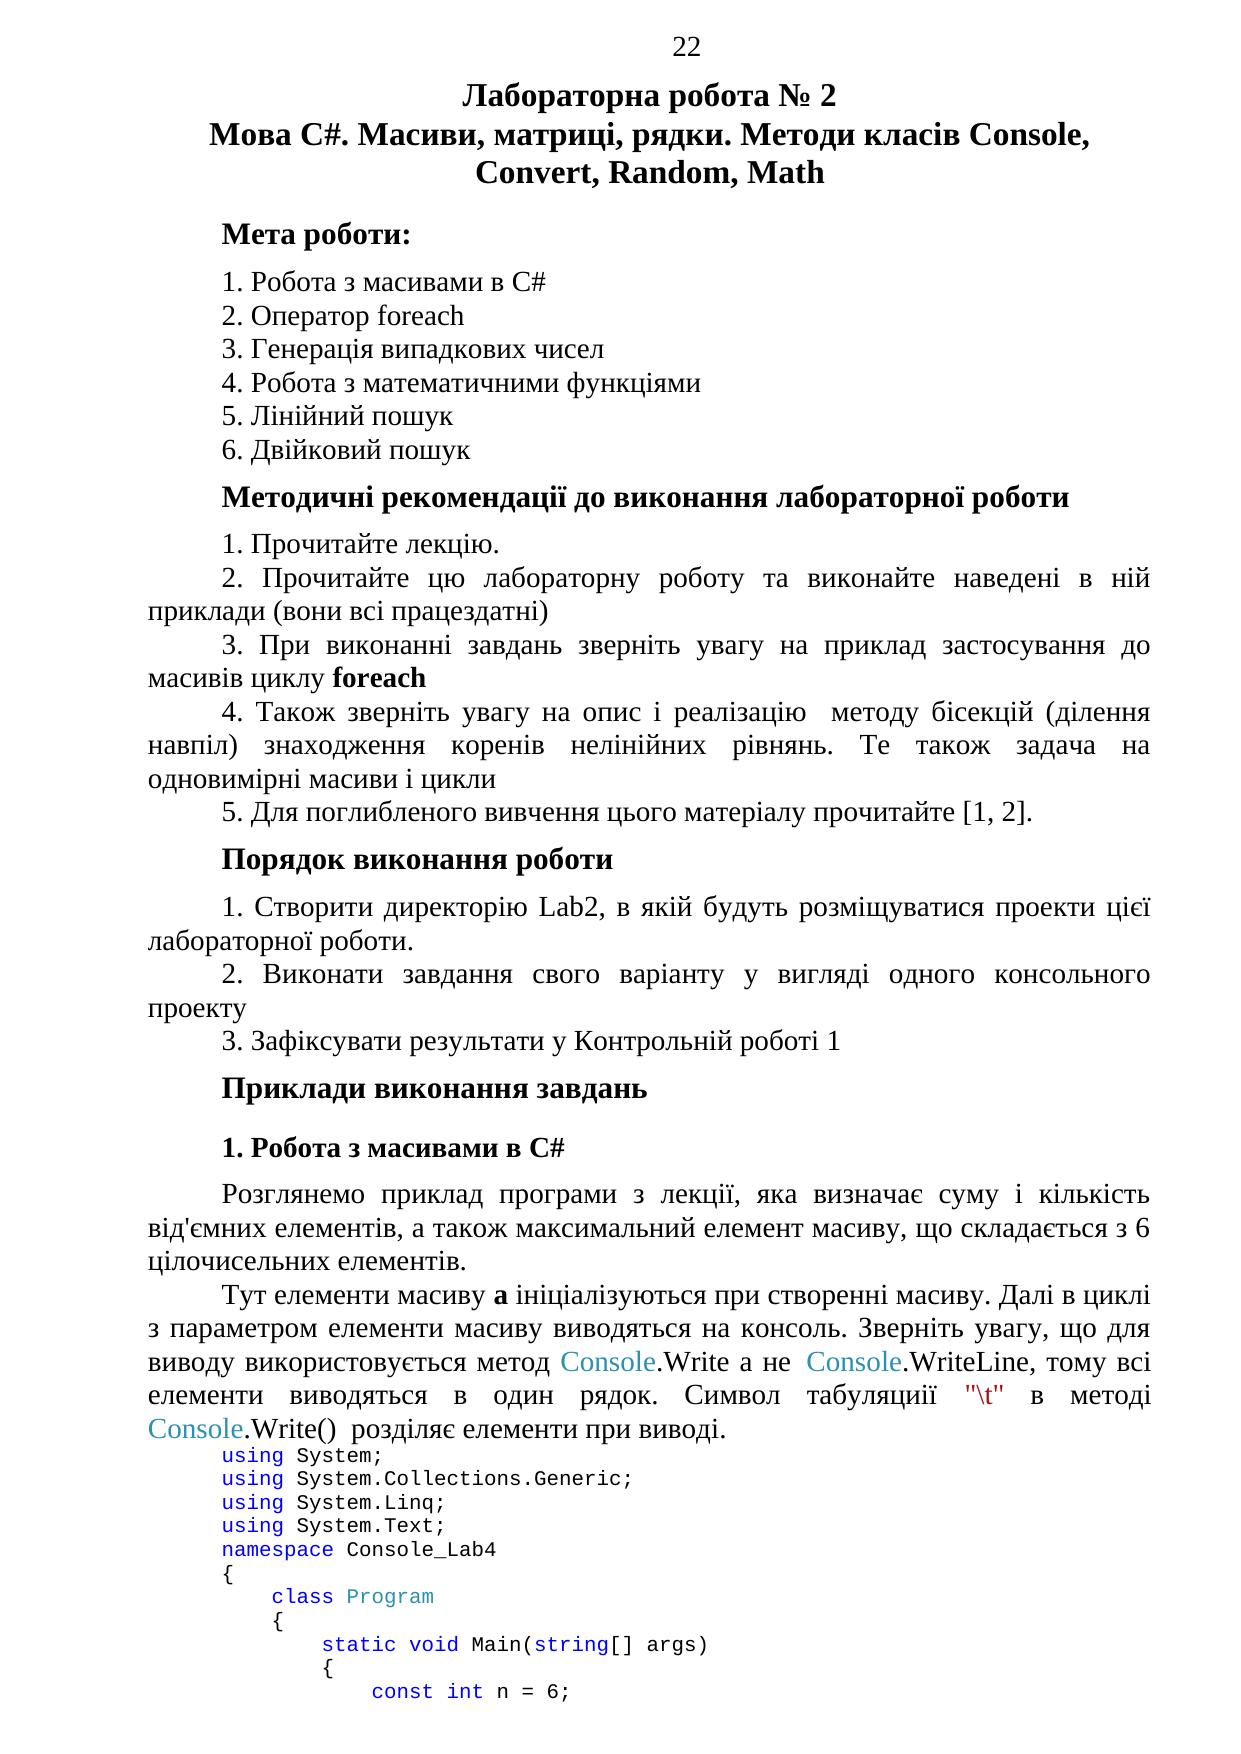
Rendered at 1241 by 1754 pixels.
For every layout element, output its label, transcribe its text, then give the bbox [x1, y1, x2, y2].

text using System.Text; [148, 1516, 1152, 1539]
text 1. Робота з масивами в C# [148, 264, 1152, 298]
text 3. При виконанні завдань зверніть увагу на приклад застосування до масивів циклу foreach [148, 627, 1152, 694]
subtitle Порядок виконання роботи [148, 841, 1152, 877]
subtitle 1. Робота з масивами в C# [148, 1130, 1152, 1164]
text 1. Прочитайте лекцію. [148, 526, 1152, 560]
text { [148, 1610, 1152, 1634]
text 3. Генерація випадкових чисел [148, 331, 1152, 365]
subtitle Мета роботи: [148, 216, 1152, 252]
text namespace Console_Lab4 [148, 1539, 1152, 1563]
text Розглянемо приклад програми з лекції, яка визначає суму і кількість від'ємних елементів, а також максимальний елемент масиву, що складається з 6 цілочисельних елементів. [148, 1176, 1152, 1277]
subtitle Лабораторна робота № 2 Мова C#. Масиви, матриці, рядки. Методи класів Console, Convert, Random, Math [148, 76, 1152, 191]
text 1. Створити директорію Lab2, в якій будуть розміщуватися проекти цієї лабораторної роботи. [148, 889, 1152, 956]
text const int n = 6; [148, 1681, 1152, 1705]
subtitle Приклади виконання завдань [148, 1069, 1152, 1105]
text 5. Для поглибленого вивчення цього матеріалу прочитайте [1, 2]. [148, 794, 1152, 828]
text 6. Двійковий пошук [148, 432, 1152, 465]
text 2. Прочитайте цю лабораторну роботу та виконайте наведені в ній приклади (вони всі працездатні) [148, 560, 1152, 627]
text 2. Виконати завдання свого варіанту у вигляді одного консольного проекту [148, 956, 1152, 1023]
text { [148, 1563, 1152, 1586]
text 3. Зафіксувати результати у Контрольній роботі 1 [148, 1023, 1152, 1057]
text using System.Collections.Generic; [148, 1468, 1152, 1492]
text static void Main(string[] args) [148, 1634, 1152, 1657]
text 2. Оператор foreach [148, 298, 1152, 331]
text Тут елементи масиву а ініціалізуються при створенні масиву. Далі в циклі з параметром елементи масиву виводяться на консоль. Зверніть увагу, що для виводу використовується метод Console.Write а не Console.WriteLine, тому всі елементи виводяться в один рядок. Символ табуляциії "\t" в методі Console.Write() розділяє елементи при виводі. [148, 1277, 1152, 1444]
text using System.Linq; [148, 1492, 1152, 1516]
text { [148, 1657, 1152, 1681]
text 5. Лінійний пошук [148, 398, 1152, 432]
text 4. Також зверніть увагу на опис і реалізацію методу бісекцій (ділення навпіл) знаходження коренів нелінійних рівнянь. Те також задача на одновимірні масиви і цикли [148, 694, 1152, 794]
text class Program [148, 1586, 1152, 1610]
subtitle Методичні рекомендації до виконання лабораторної роботи [148, 478, 1152, 514]
text 4. Робота з математичними функціями [148, 365, 1152, 398]
text using System; [148, 1444, 1152, 1468]
